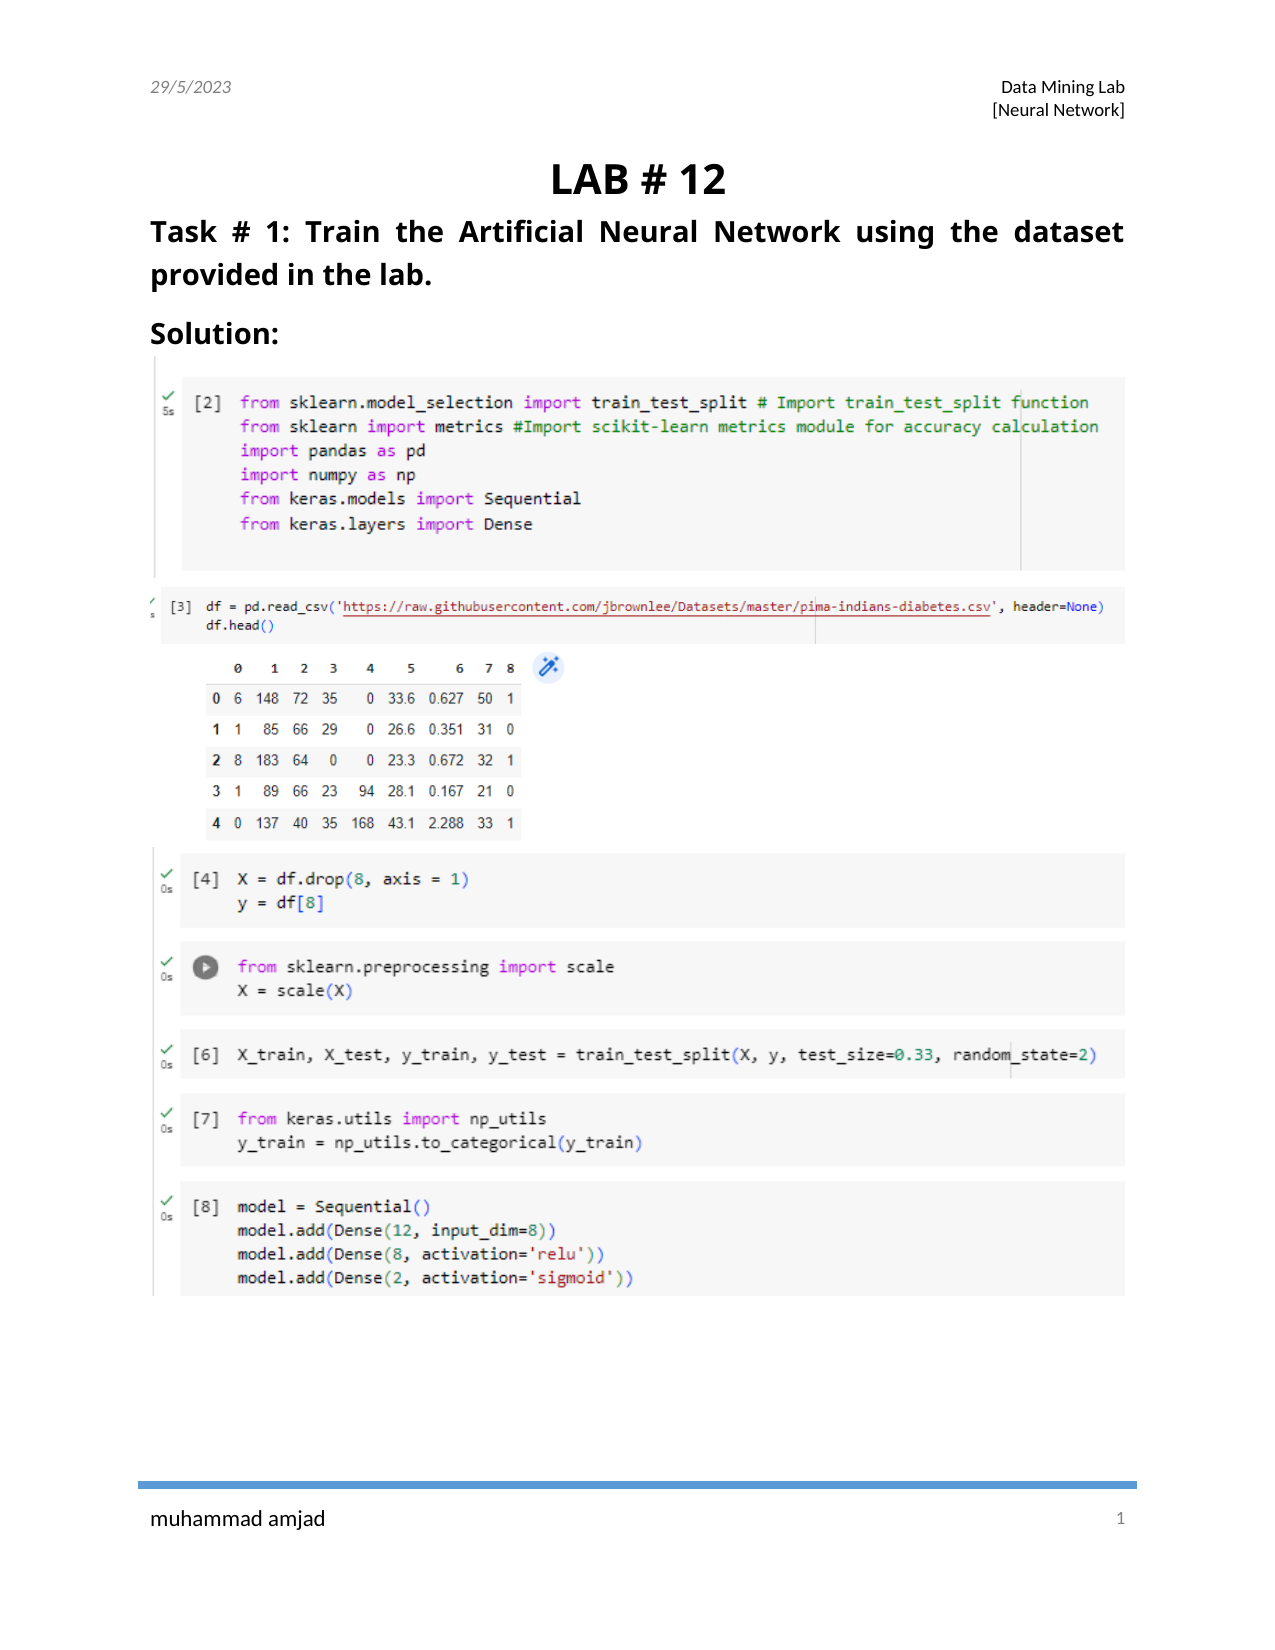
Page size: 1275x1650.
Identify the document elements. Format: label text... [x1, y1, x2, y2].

text LAB # 12 [150, 150, 1125, 207]
text Solution: [150, 313, 1125, 353]
picture [150, 356, 1125, 578]
text Task # 1: Train the Artificial Neural Network using the dataset provided in the lab. [150, 211, 1125, 294]
picture [150, 579, 1125, 846]
picture [150, 847, 1125, 1296]
